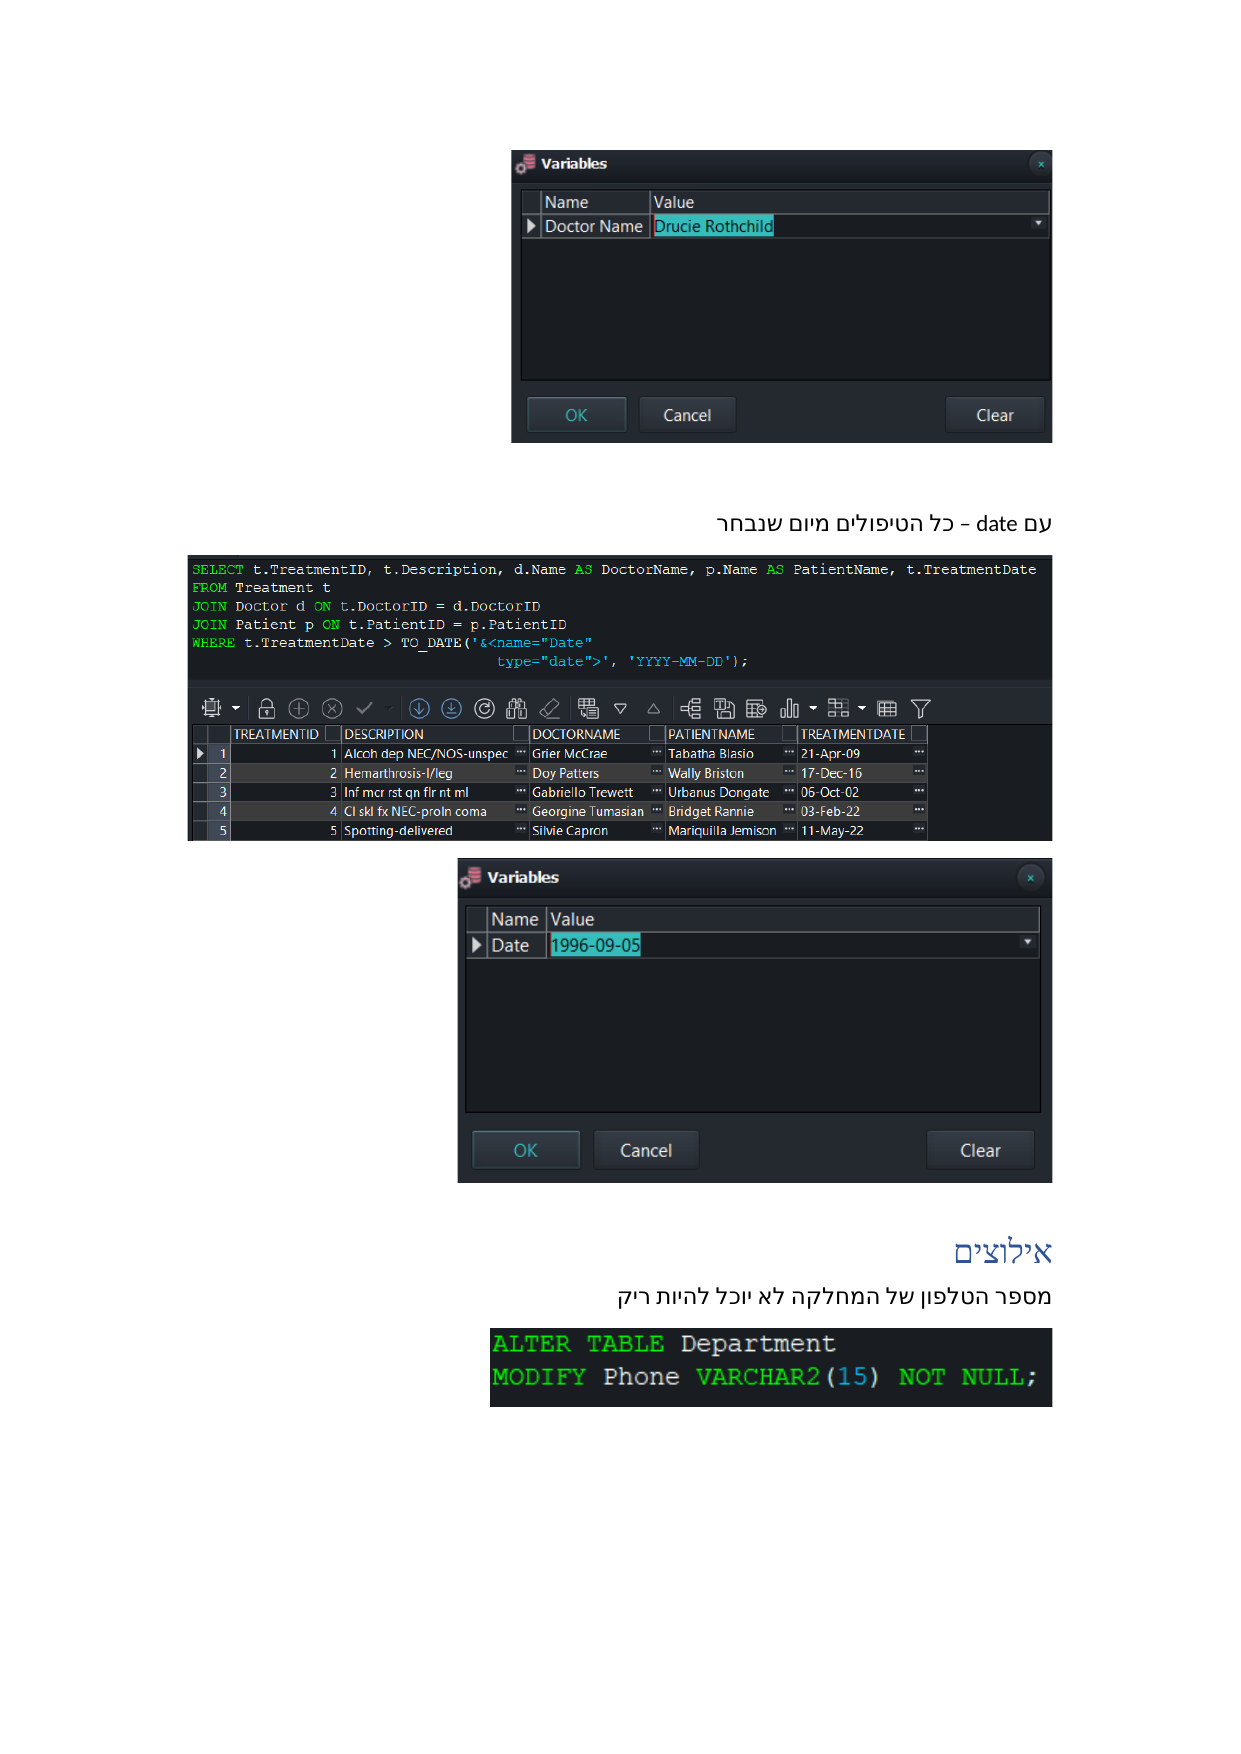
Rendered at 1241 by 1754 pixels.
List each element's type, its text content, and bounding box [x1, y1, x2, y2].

text עם date – כל הטיפולים מיום שנבחר [187, 509, 1053, 537]
text מספר הטלפון של המחלקה לא יוכל להיות ריק [187, 1282, 1053, 1310]
subtitle אילוצים [187, 1232, 1053, 1270]
picture [457, 858, 1053, 1183]
picture [490, 1328, 1053, 1407]
picture [187, 555, 1053, 841]
picture [511, 150, 1053, 443]
